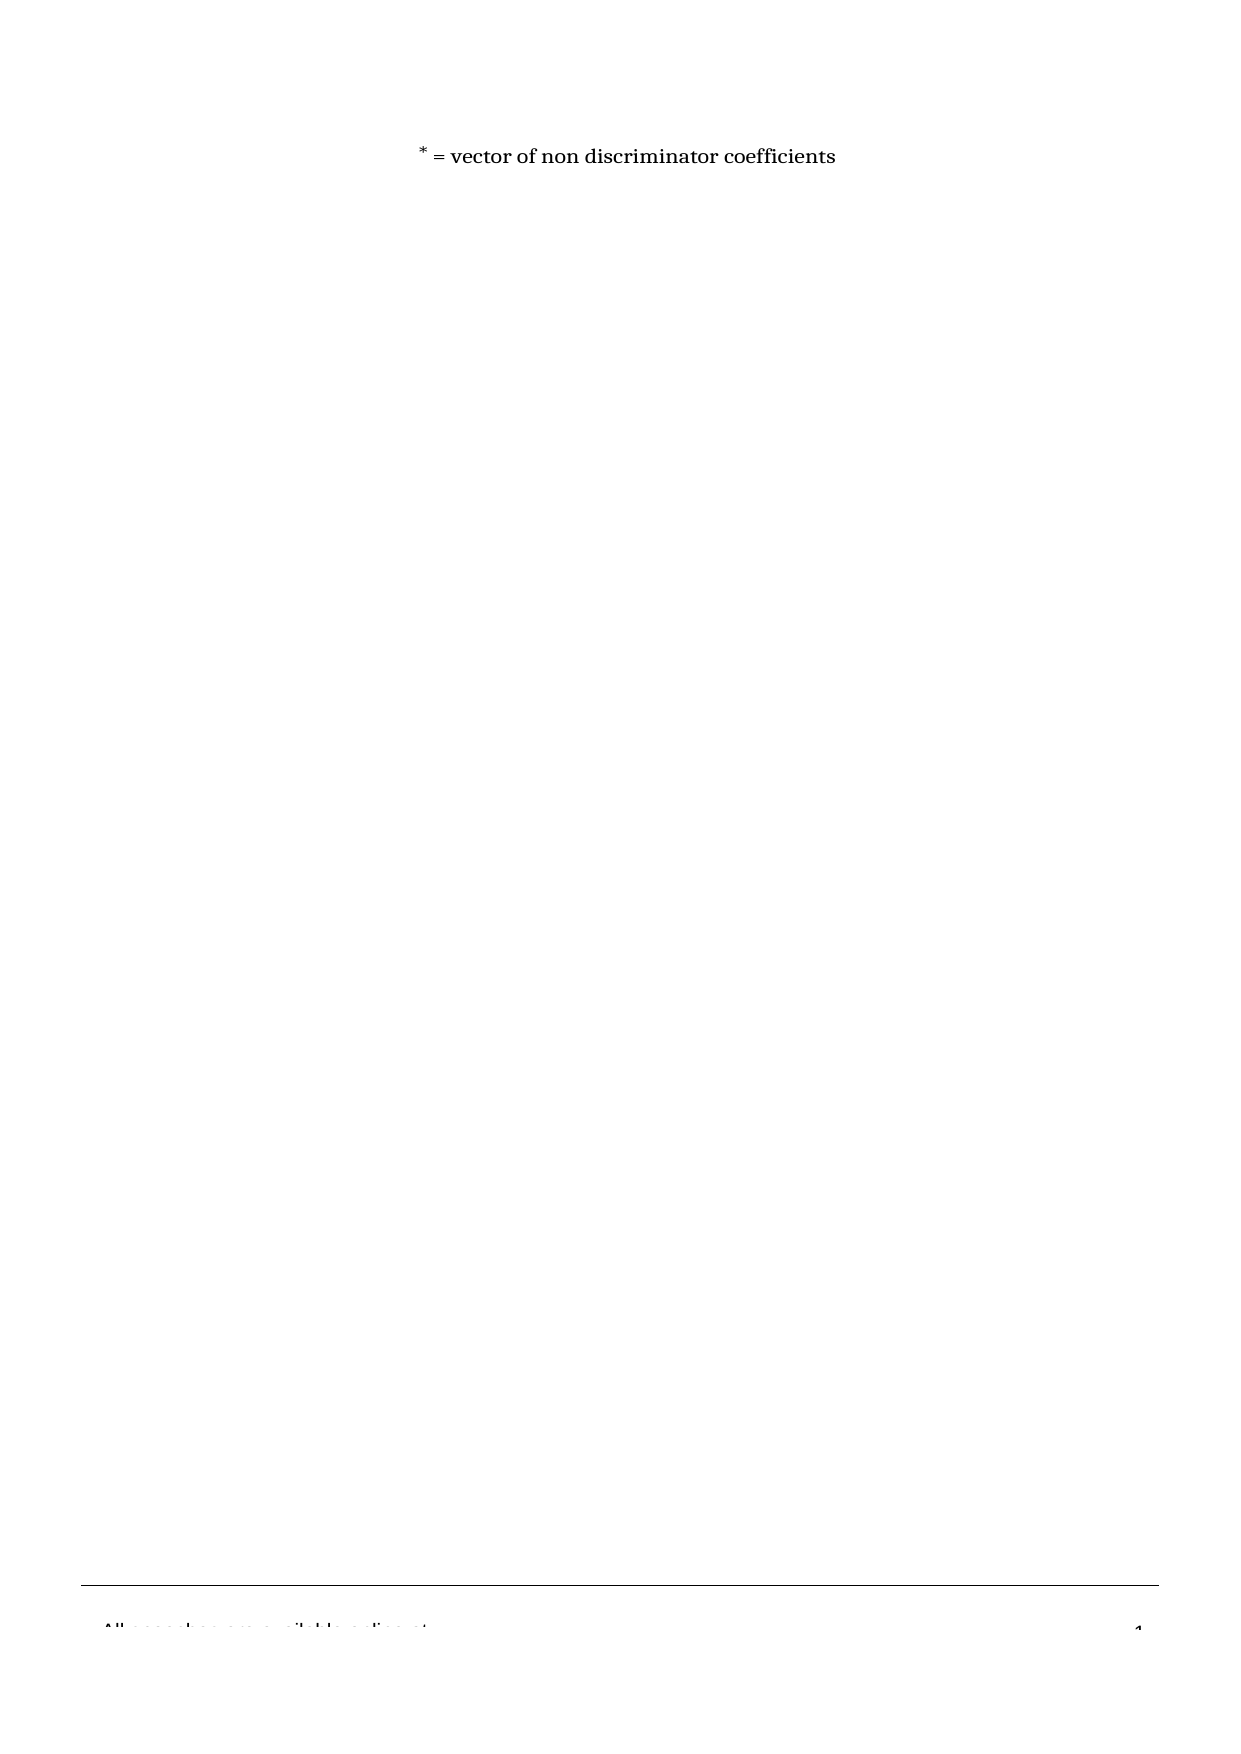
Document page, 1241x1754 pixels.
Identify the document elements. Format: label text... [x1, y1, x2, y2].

text ∗ = vector of non discriminator coefficients [98, 142, 1142, 168]
